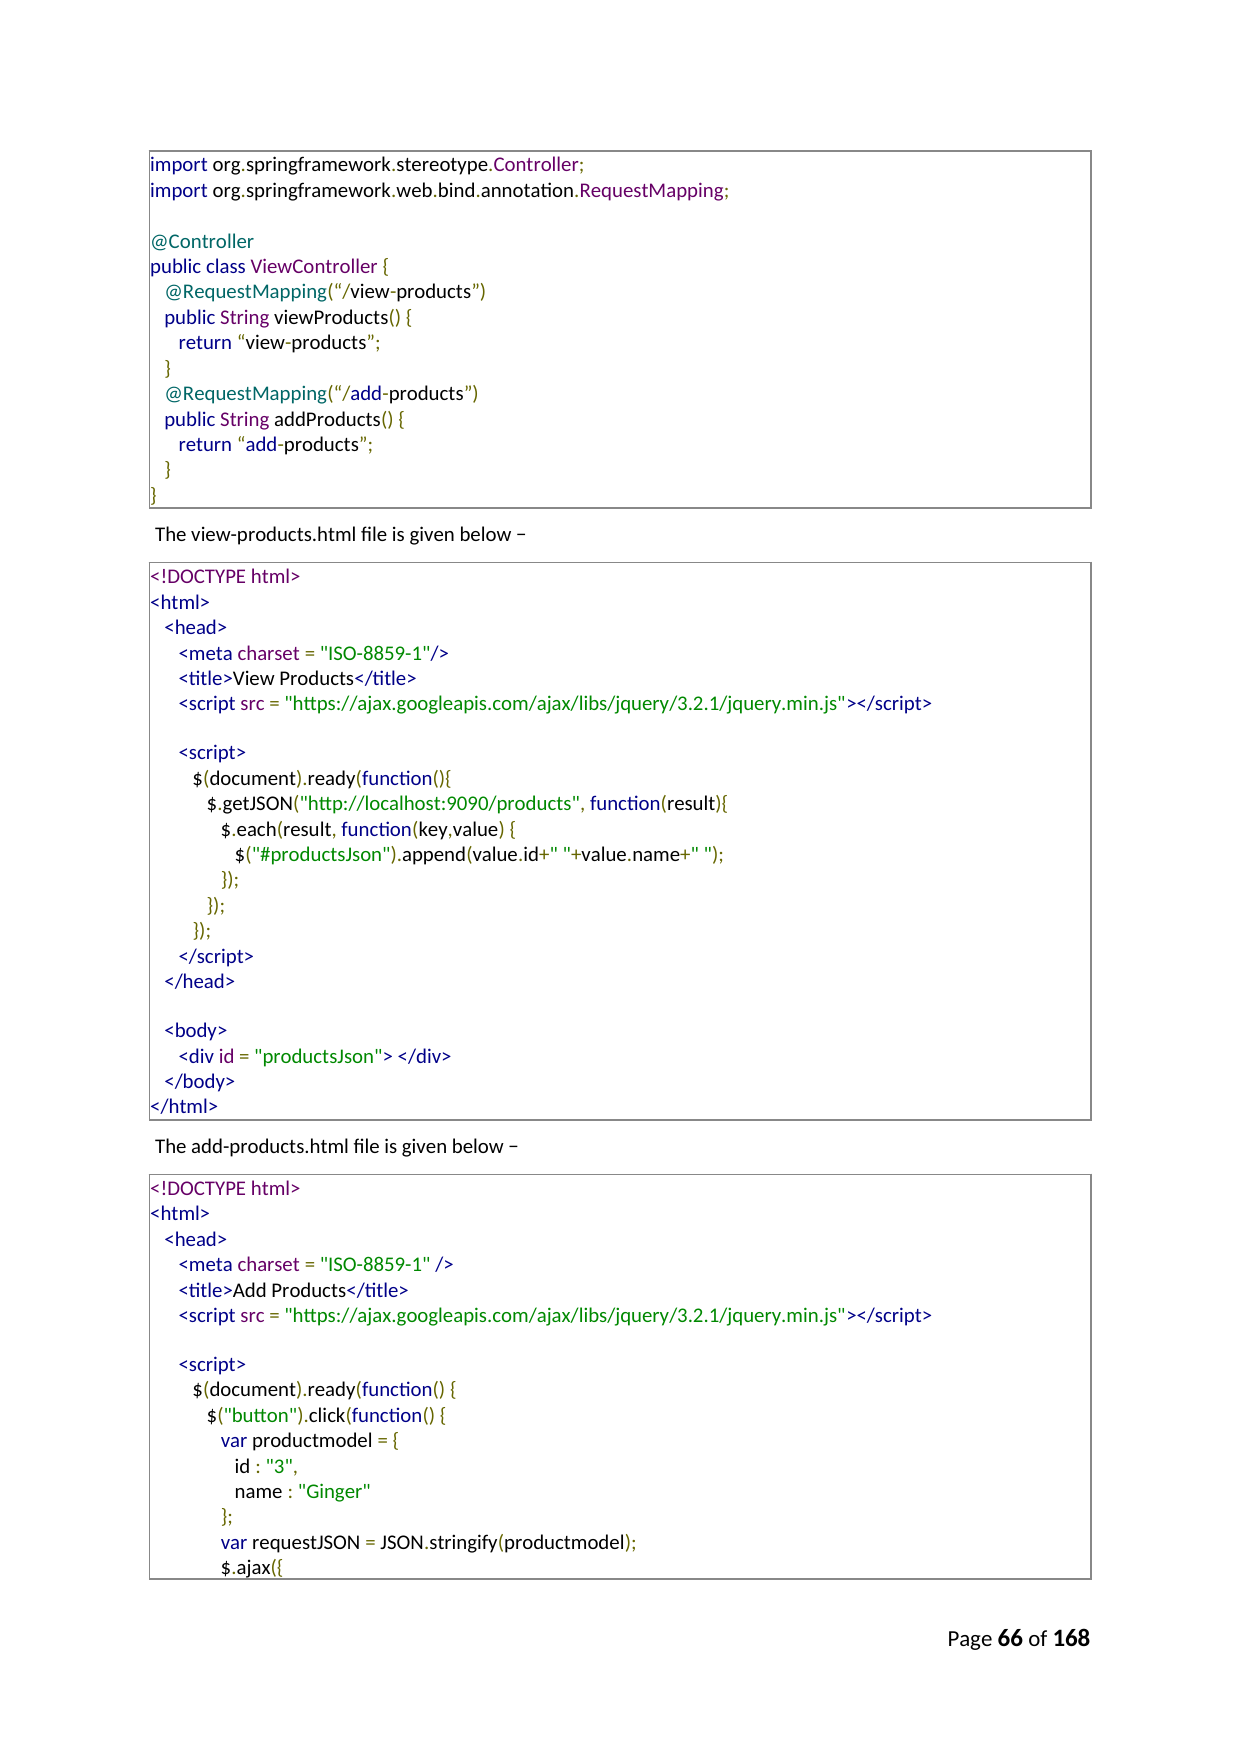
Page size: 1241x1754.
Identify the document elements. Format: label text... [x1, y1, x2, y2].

text $(document).ready(function(){ [150, 765, 1090, 790]
text }); [150, 892, 1090, 917]
text The view-products.html file is given below − [155, 521, 1085, 547]
text }); [150, 917, 1090, 943]
text @RequestMapping(“/add-products”) [150, 380, 1090, 406]
text <html> [150, 1201, 1090, 1226]
text $(document).ready(function() { [150, 1377, 1090, 1402]
text $.getJSON("http://localhost:9090/products", function(result){ [150, 790, 1090, 816]
text import org.springframework.stereotype.Controller; [150, 152, 1090, 177]
text import org.springframework.web.bind.annotation.RequestMapping; [150, 177, 1090, 202]
text <script src = "https://ajax.googleapis.com/ajax/libs/jquery/3.2.1/jquery.min.js"></script> [150, 691, 1090, 716]
text <html> [150, 589, 1090, 614]
text $.ajax({ [150, 1554, 1090, 1578]
text <body> [150, 1017, 1090, 1043]
text <meta charset = "ISO-8859-1"/> [150, 640, 1090, 665]
text public String viewProducts() { [150, 304, 1090, 329]
text <script src = "https://ajax.googleapis.com/ajax/libs/jquery/3.2.1/jquery.min.js"></script> [150, 1302, 1090, 1328]
text public class ViewController { [150, 253, 1090, 279]
text <!DOCTYPE html> [150, 563, 1090, 589]
text <div id = "productsJson"> </div> [150, 1043, 1090, 1068]
text <head> [150, 1226, 1090, 1251]
text return “add-products”; [150, 431, 1090, 457]
text return “view-products”; [150, 329, 1090, 355]
text </head> [150, 968, 1090, 994]
text $("#productsJson").append(value.id+" "+value.name+" "); [150, 841, 1090, 867]
text } [150, 480, 1090, 507]
text }); [150, 867, 1090, 892]
text @Controller [150, 228, 1090, 253]
text <title>View Products</title> [150, 665, 1090, 691]
text <script> [150, 739, 1090, 765]
text </html> [150, 1092, 1090, 1119]
text var requestJSON = JSON.stringify(productmodel); [150, 1529, 1090, 1554]
text </script> [150, 943, 1090, 968]
text $("button").click(function() { [150, 1402, 1090, 1427]
text } [150, 457, 1090, 480]
text <meta charset = "ISO-8859-1" /> [150, 1251, 1090, 1277]
text @RequestMapping(“/view-products”) [150, 279, 1090, 304]
text public String addProducts() { [150, 406, 1090, 431]
text <!DOCTYPE html> [150, 1175, 1090, 1201]
text var productmodel = { [150, 1427, 1090, 1453]
text name : "Ginger" [150, 1478, 1090, 1504]
text <head> [150, 614, 1090, 640]
text <script> [150, 1351, 1090, 1377]
text <title>Add Products</title> [150, 1277, 1090, 1302]
text } [150, 355, 1090, 380]
text }; [150, 1504, 1090, 1529]
text The add-products.html file is given below − [155, 1133, 1085, 1158]
text </body> [150, 1068, 1090, 1092]
text $.each(result, function(key,value) { [150, 816, 1090, 841]
text id : "3", [150, 1453, 1090, 1478]
